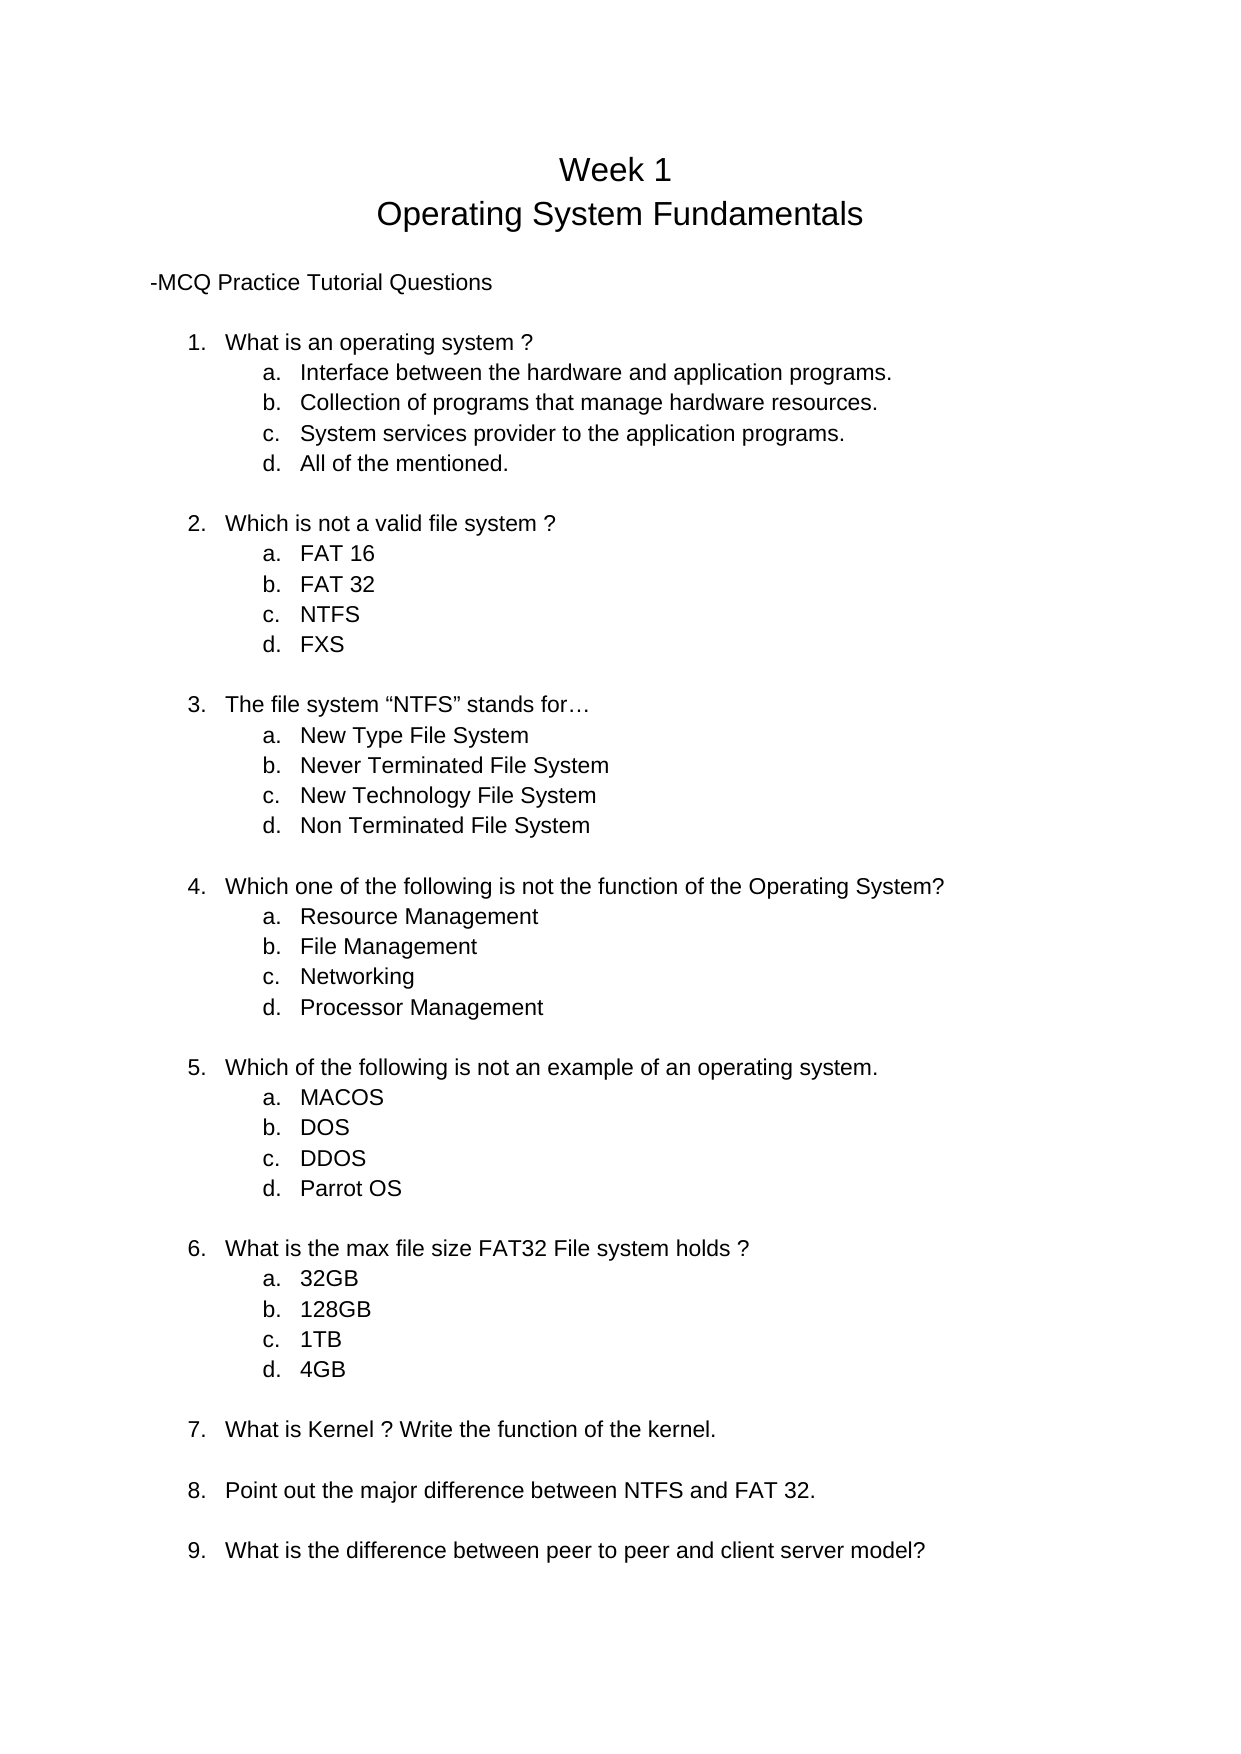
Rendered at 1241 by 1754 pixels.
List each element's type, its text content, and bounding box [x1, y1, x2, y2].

list FAT 32 [262, 571, 1090, 597]
list MACOS [262, 1084, 1090, 1111]
list Parrot OS [262, 1175, 1090, 1201]
list Which one of the following is not the function of the Operating System? [187, 873, 1090, 899]
list What is the max file size FAT32 File system holds ? [187, 1235, 1090, 1262]
list 4GB [262, 1356, 1090, 1382]
text Week 1 Operating System Fundamentals [150, 150, 1090, 233]
list 128GB [262, 1296, 1090, 1322]
list Collection of programs that manage hardware resources. [262, 389, 1090, 416]
list NTFS [262, 601, 1090, 627]
list Point out the major difference between NTFS and FAT 32. [187, 1477, 1090, 1503]
list Non Terminated File System [262, 812, 1090, 839]
list New Type File System [262, 722, 1090, 748]
list 1TB [262, 1326, 1090, 1352]
list DDOS [262, 1144, 1090, 1171]
list All of the mentioned. [262, 450, 1090, 476]
list Which is not a valid file system ? [187, 510, 1090, 537]
list What is an operating system ? [187, 329, 1090, 355]
list Networking [262, 963, 1090, 990]
text -MCQ Practice Tutorial Questions [150, 268, 1090, 295]
list FXS [262, 631, 1090, 657]
list Which of the following is not an example of an operating system. [187, 1054, 1090, 1080]
list DOS [262, 1114, 1090, 1141]
list Never Terminated File System [262, 752, 1090, 778]
list The file system “NTFS” stands for… [187, 691, 1090, 718]
list Resource Management [262, 903, 1090, 929]
list What is the difference between peer to peer and client server model? [187, 1537, 1090, 1564]
list File Management [262, 933, 1090, 959]
list System services provider to the application programs. [262, 419, 1090, 446]
list Interface between the hardware and application programs. [262, 359, 1090, 386]
list What is Kernel ? Write the function of the kernel. [187, 1416, 1090, 1443]
list 32GB [262, 1265, 1090, 1292]
list New Technology File System [262, 782, 1090, 808]
list FAT 16 [262, 540, 1090, 567]
list Processor Management [262, 993, 1090, 1020]
